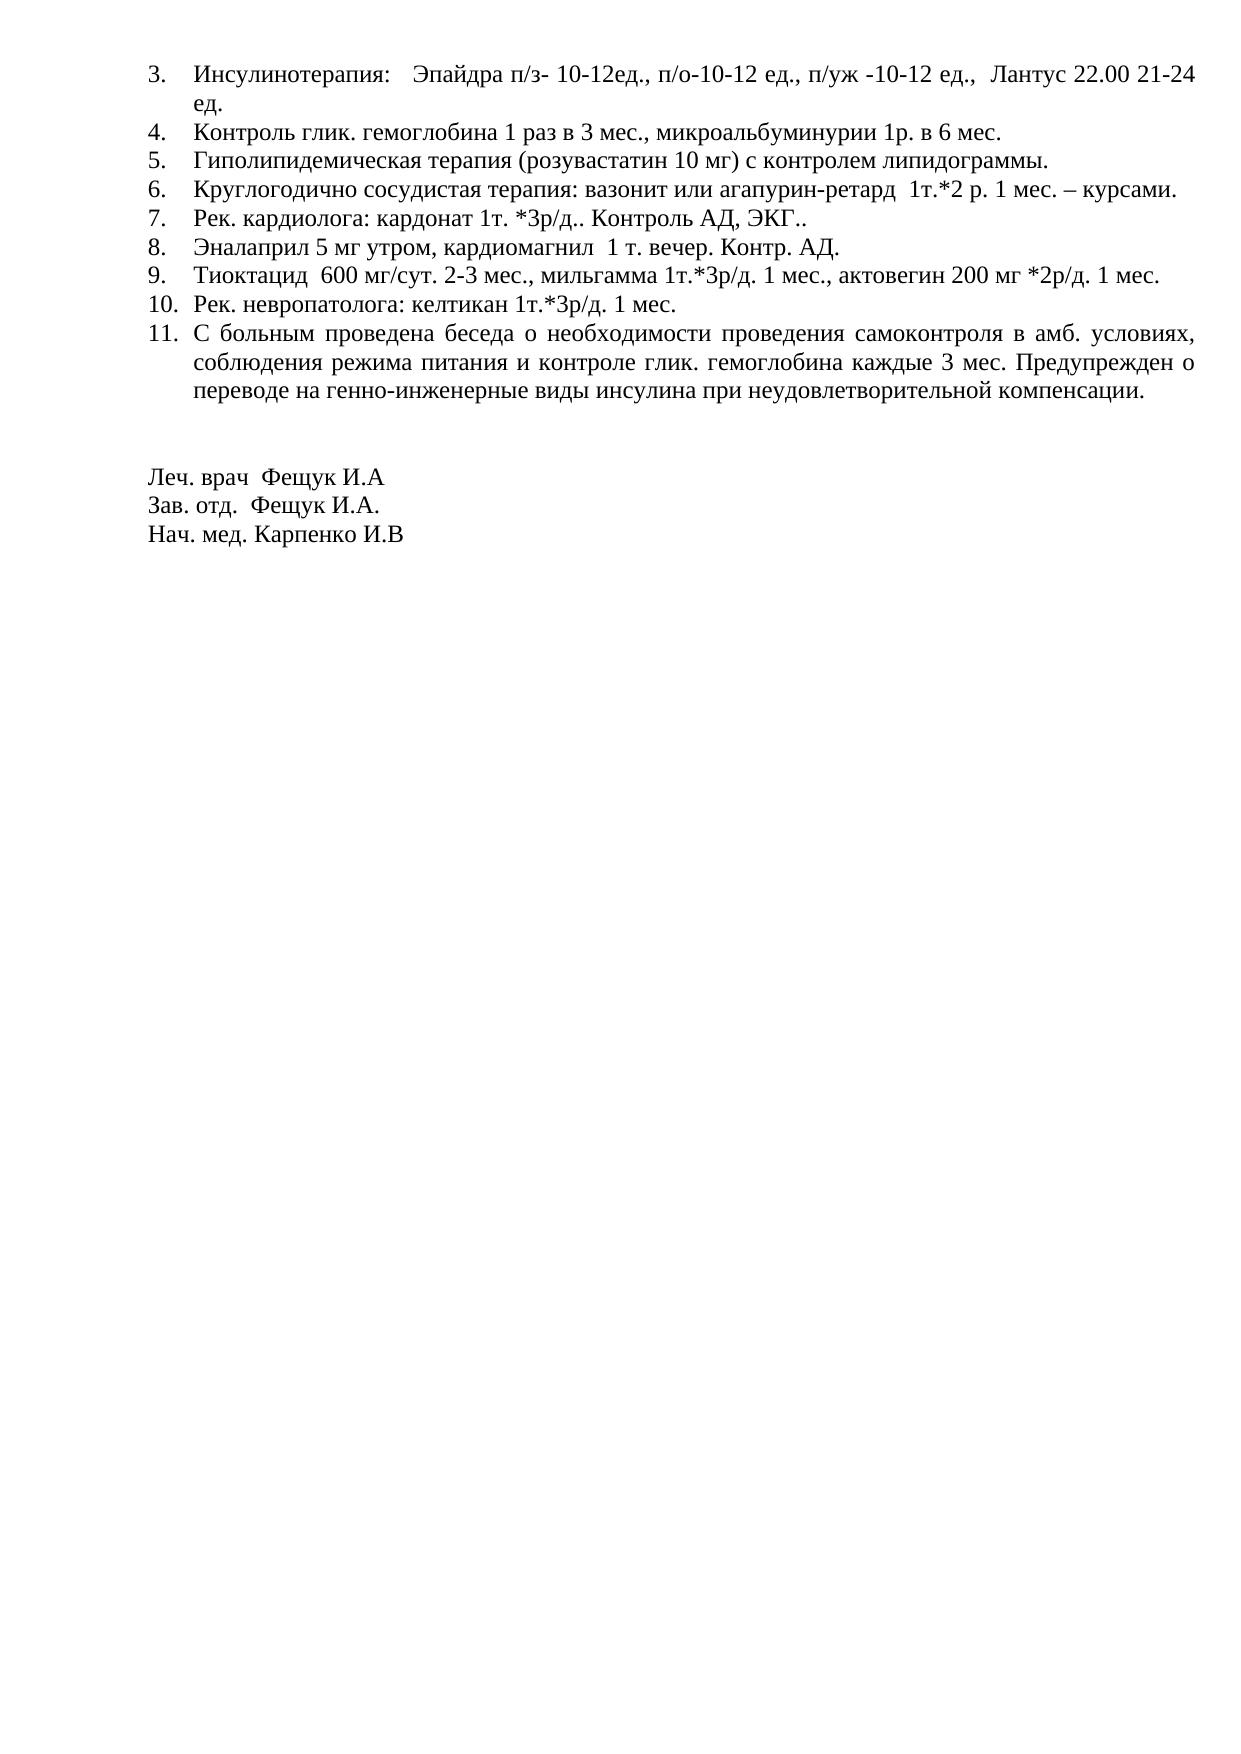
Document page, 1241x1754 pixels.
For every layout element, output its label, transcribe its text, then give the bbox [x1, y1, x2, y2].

list Инсулинотерапия: Эпайдра п/з- 10-12ед., п/о-10-12 ед., п/уж -10-12 ед., Лантус 22.00 21-24 ед. [148, 59, 1196, 117]
text Зав. отд. Фещук И.А. [148, 490, 1196, 519]
list Эналаприл 5 мг утром, кардиомагнил 1 т. вечер. Контр. АД. [148, 232, 1196, 260]
list С больным проведена беседа о необходимости проведения самоконтроля в амб. условиях, соблюдения режима питания и контроле глик. гемоглобина каждые 3 мес. Предупрежден о переводе на генно-инженерные виды инсулина при неудовлетворительной компенсации. [148, 318, 1196, 404]
list Гиполипидемическая терапия (розувастатин 10 мг) с контролем липидограммы. [148, 145, 1196, 174]
text Нач. мед. Карпенко И.В [148, 519, 1196, 548]
list Рек. кардиолога: кардонат 1т. *3р/д.. Контроль АД, ЭКГ.. [148, 203, 1196, 232]
list Рек. невропатолога: келтикан 1т.*3р/д. 1 мес. [148, 289, 1196, 318]
subtitle Леч. врач Фещук И.А [148, 462, 1196, 490]
list Тиоктацид 600 мг/сут. 2-3 мес., мильгамма 1т.*3р/д. 1 мес., актовегин 200 мг *2р/д. 1 мес. [148, 260, 1196, 289]
list Круглогодично сосудистая терапия: вазонит или агапурин-ретард 1т.*2 р. 1 мес. – курсами. [148, 174, 1196, 203]
list Контроль глик. гемоглобина 1 раз в 3 мес., микроальбуминурии 1р. в 6 мес. [148, 117, 1196, 145]
